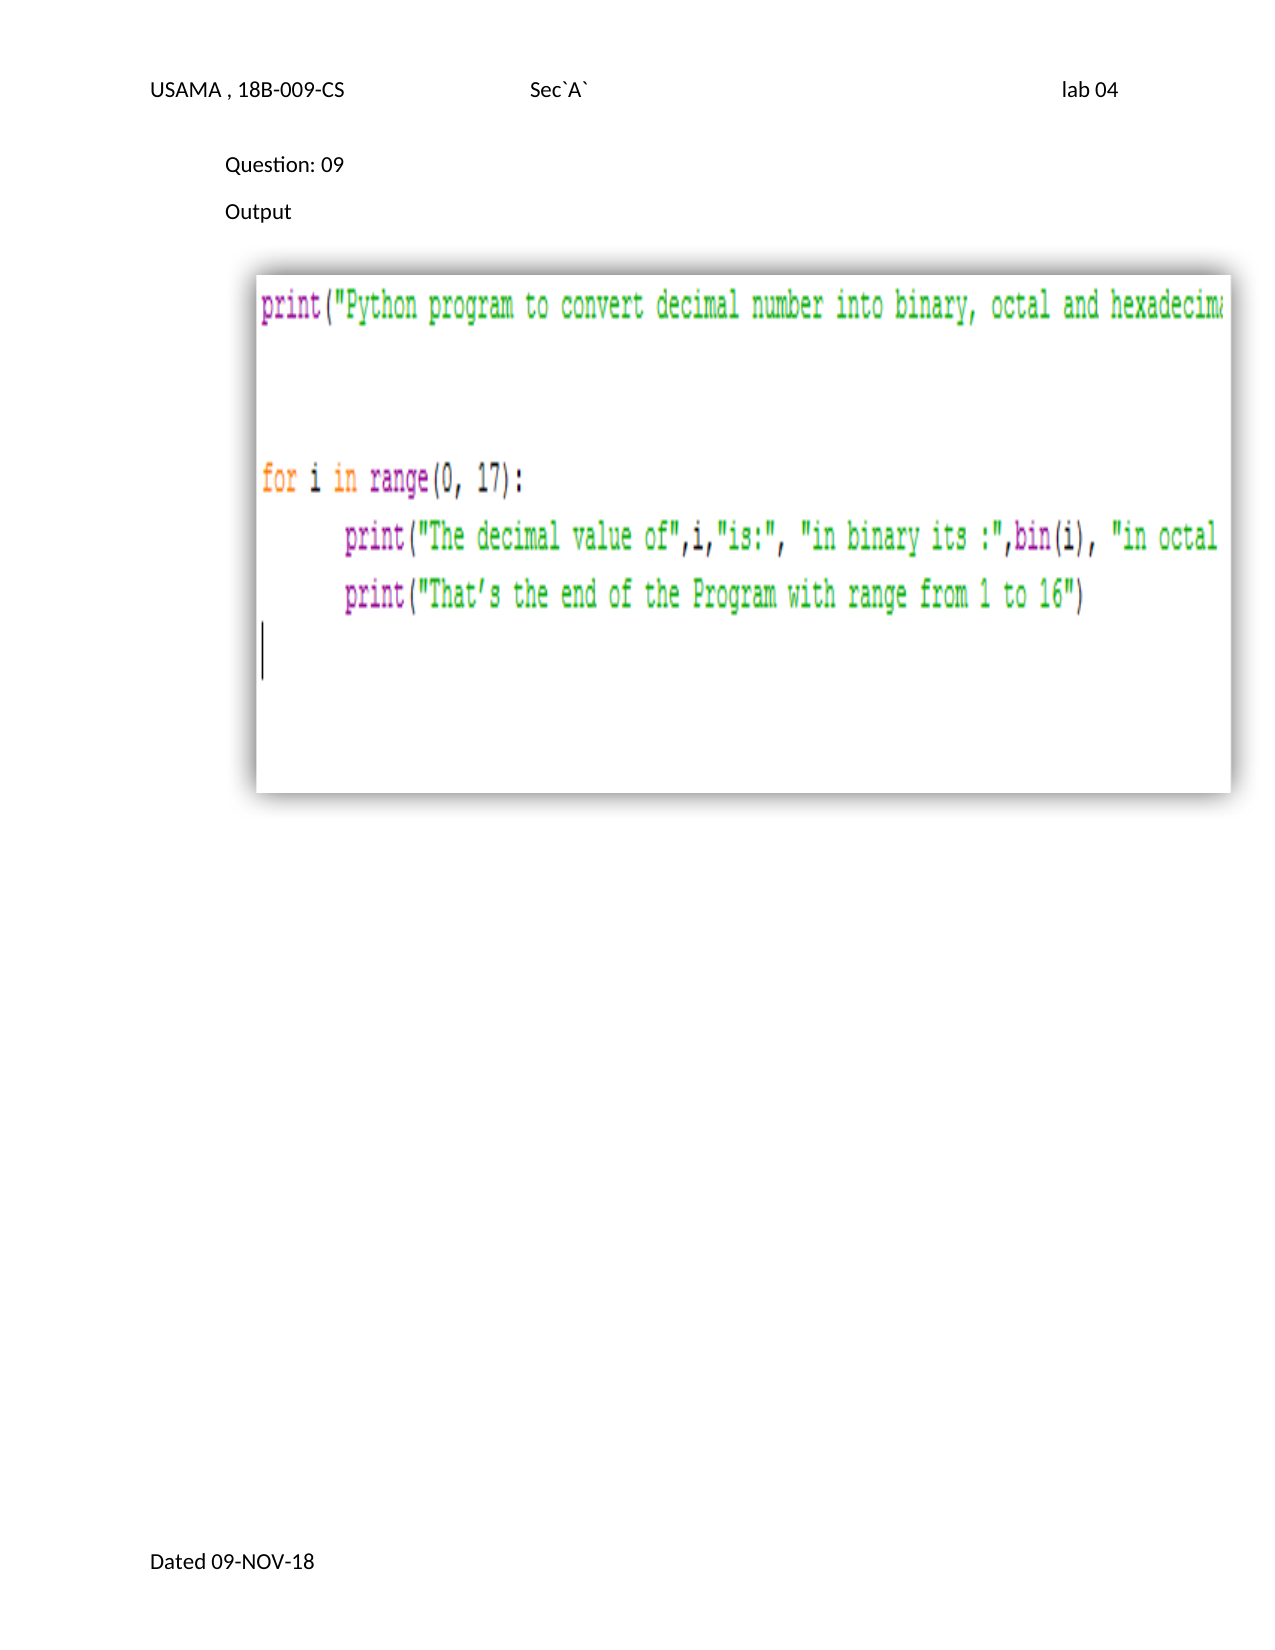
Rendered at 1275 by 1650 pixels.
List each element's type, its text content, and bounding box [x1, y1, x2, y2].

text Output [150, 197, 1125, 225]
text Question: 09 [150, 150, 1125, 178]
picture [256, 275, 1232, 793]
